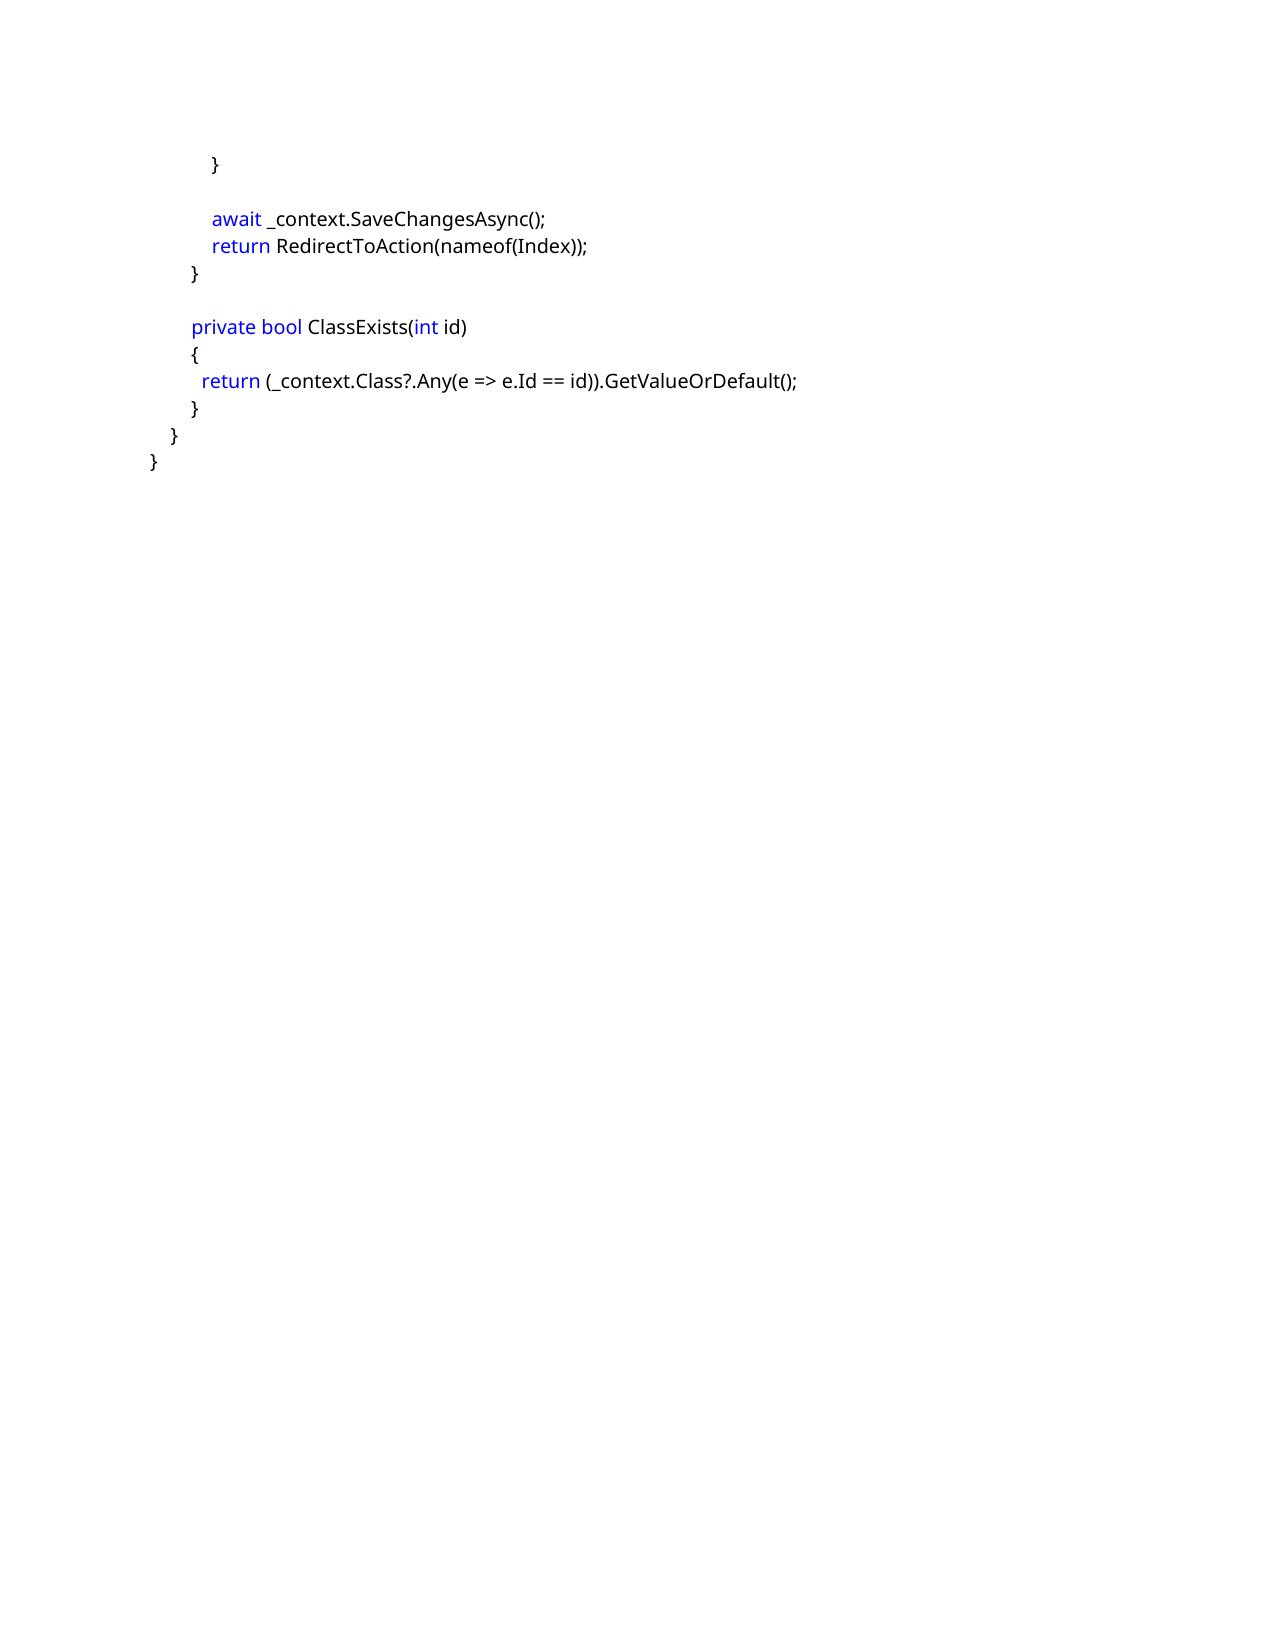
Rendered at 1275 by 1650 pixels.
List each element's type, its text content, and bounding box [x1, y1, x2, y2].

text { [150, 340, 1125, 367]
text } [150, 150, 1125, 177]
text } [150, 421, 1125, 448]
text return RedirectToAction(nameof(Index)); [150, 232, 1125, 259]
text } [150, 448, 1125, 475]
text await _context.SaveChangesAsync(); [150, 205, 1125, 232]
text } [150, 259, 1125, 286]
text private bool ClassExists(int id) [150, 313, 1125, 340]
text } [150, 394, 1125, 421]
text return (_context.Class?.Any(e => e.Id == id)).GetValueOrDefault(); [150, 367, 1125, 394]
